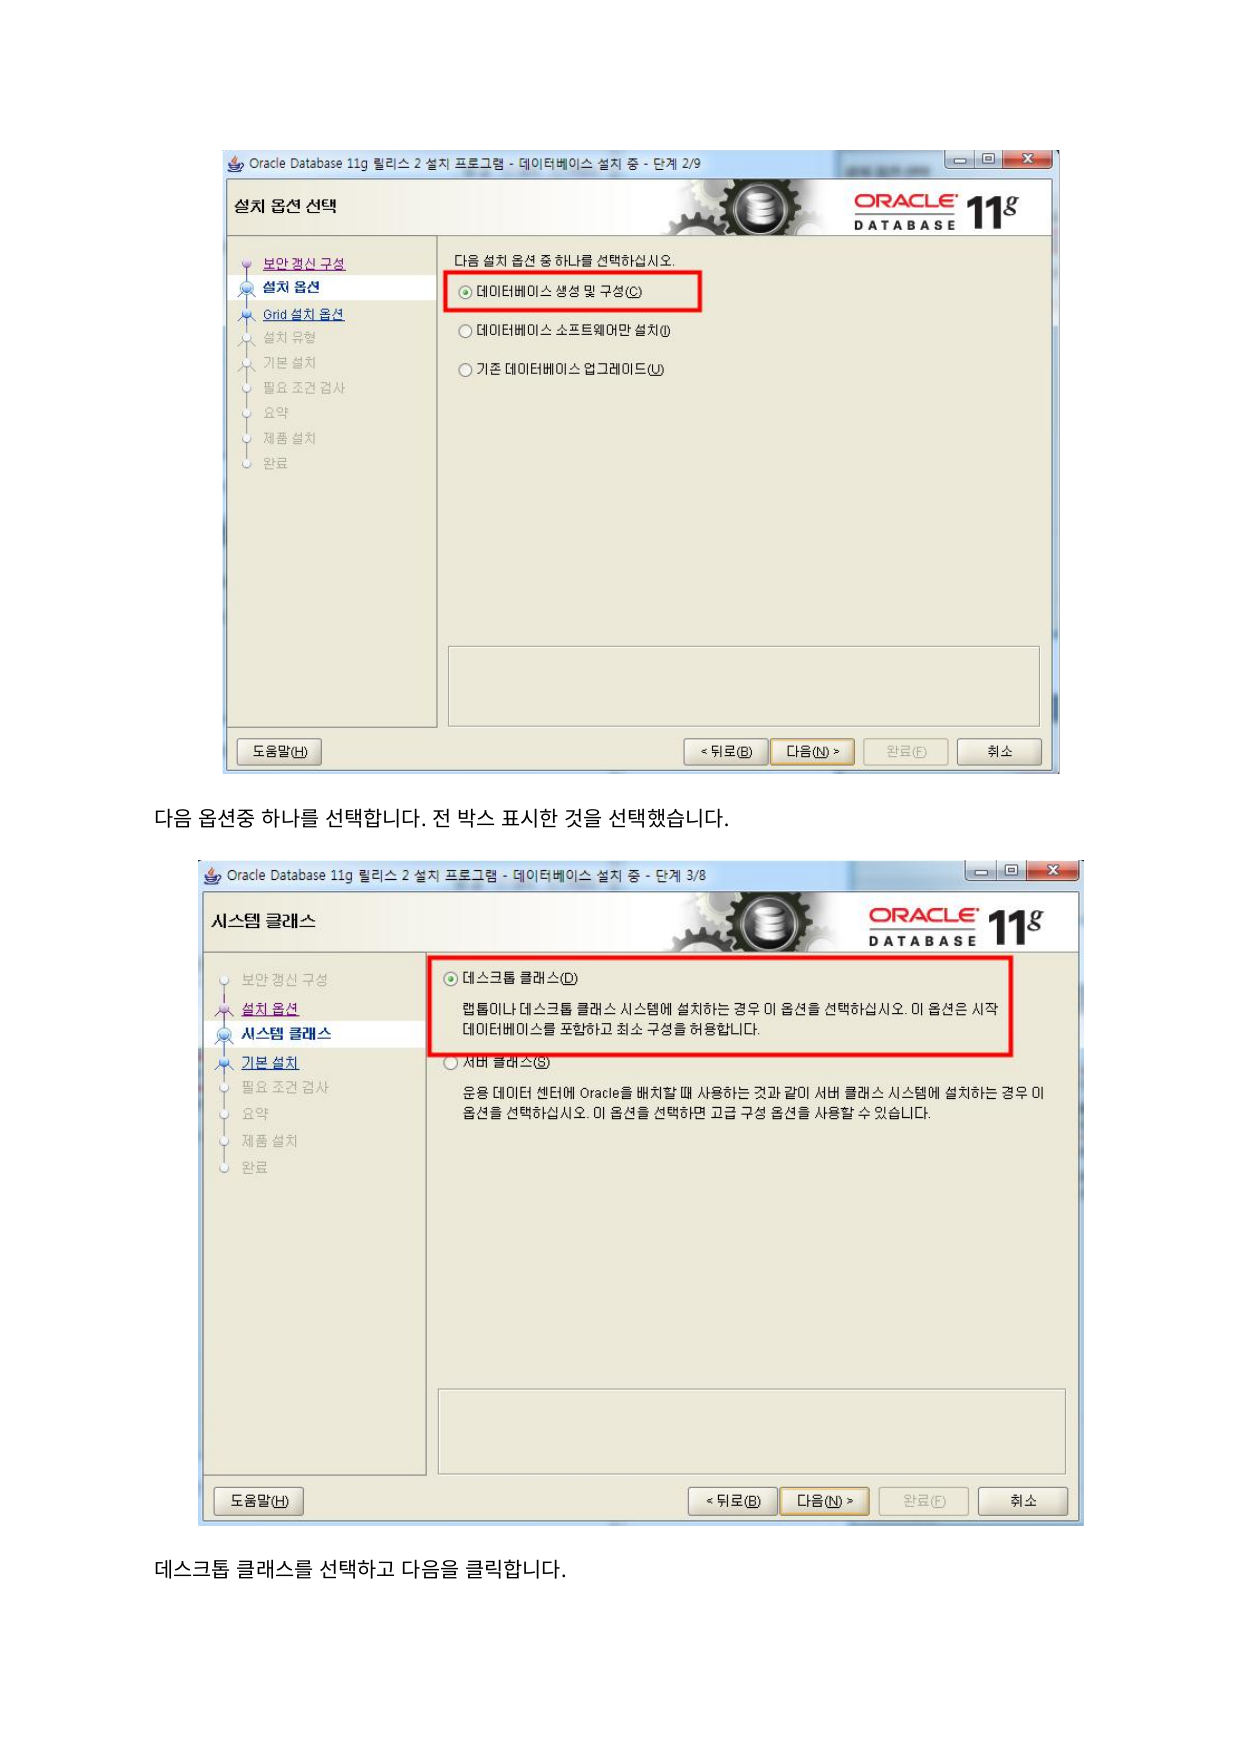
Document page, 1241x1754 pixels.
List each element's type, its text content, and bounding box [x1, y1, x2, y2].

picture [198, 860, 1084, 1526]
picture [222, 150, 1060, 774]
text 데스크톱 클래스를 선택하고 다음을 클릭합니다. [154, 1553, 1128, 1584]
text 다음 옵션중 하나를 선택합니다. 전 박스 표시한 것을 선택했습니다. [154, 802, 1128, 832]
